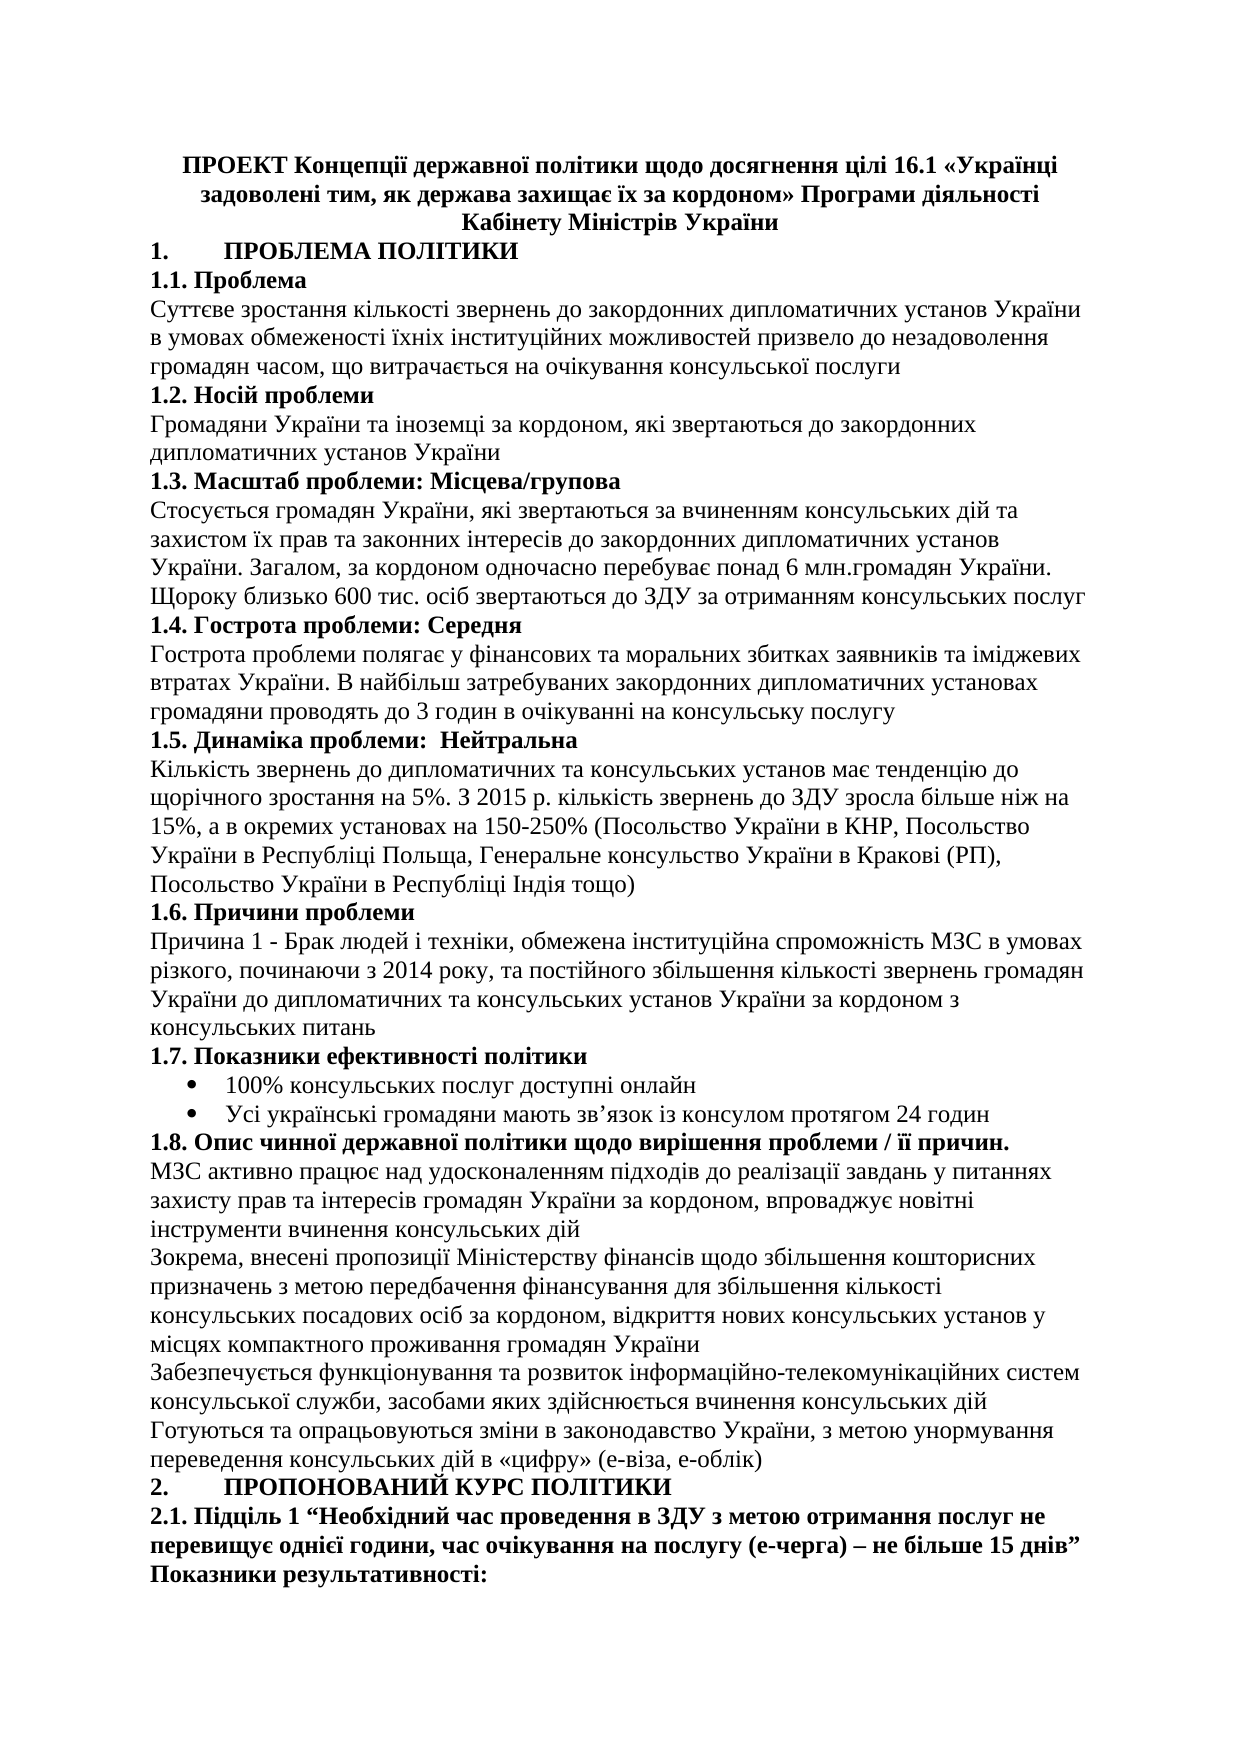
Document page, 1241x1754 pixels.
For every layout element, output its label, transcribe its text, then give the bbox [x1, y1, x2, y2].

text Громадяни України та іноземці за кордоном, які звертаються до закордонних дипломатичних установ України [150, 409, 1090, 466]
text 1.4. Гострота проблеми: Середня [150, 610, 1090, 639]
text 1.1. Проблема [150, 265, 1090, 294]
text Кількість звернень до дипломатичних та консульських установ має тенденцію до щорічного зростання на 5%. З 2015 р. кількість звернень до ЗДУ зросла більше ніж на 15%, а в окремих установах на 150-250% (Посольство України в КНР, Посольство України в Республіці Польща, Генеральне консульство України в Кракові (РП), Посольство України в Республіці Індія тощо) [150, 754, 1090, 897]
text Причина 1 - Брак людей і техніки, обмежена інституційна спроможність МЗС в умовах різкого, починаючи з 2014 року, та постійного збільшення кількості звернень громадян України до дипломатичних та консульських установ України за кордоном з консульських питань [150, 926, 1090, 1041]
text Суттєве зростання кількості звернень до закордонних дипломатичних установ України в умовах обмеженості їхніх інституційних можливостей призвело до незадоволення громадян часом, що витрачається на очікування консульської послуги [150, 294, 1090, 380]
text 1.3. Масштаб проблеми: Місцева/групова [150, 466, 1090, 495]
text 1.7. Показники ефективності політики [150, 1041, 1090, 1070]
text Готуються та опрацьовуються зміни в законодавство України, з метою унормування переведення консульських дій в «цифру» (е-віза, е-облік) [150, 1415, 1090, 1472]
text Гострота проблеми полягає у фінансових та моральних збитках заявників та іміджевих втратах України. В найбільш затребуваних закордонних дипломатичних установах громадяни проводять до 3 годин в очікуванні на консульську послугу [150, 639, 1090, 725]
text 1.2. Носій проблеми [150, 380, 1090, 409]
list Усі українські громадяни мають зв’язок із консулом протягом 24 годин [187, 1099, 1090, 1127]
text Стосується громадян України, які звертаються за вчиненням консульських дій та захистом їх прав та законних інтересів до закордонних дипломатичних установ України. Загалом, за кордоном одночасно перебуває понад 6 млн.громадян України. Щороку близько 600 тис. осіб звертаються до ЗДУ за отриманням консульських послуг [150, 495, 1090, 610]
text МЗС активно працює над удосконаленням підходів до реалізації завдань у питаннях захисту прав та інтересів громадян України за кордоном, впроваджує новітні інструменти вчинення консульських дій [150, 1156, 1090, 1242]
text 2.1. Підціль 1 “Необхідний час проведення в ЗДУ з метою отримання послуг не перевищує однієї години, час очікування на послугу (е-черга) – не більше 15 днів” [150, 1501, 1090, 1559]
text 2. ПРОПОНОВАНИЙ КУРС ПОЛІТИКИ [150, 1472, 1090, 1501]
text 1.6. Причини проблеми [150, 897, 1090, 926]
text ПРОЕКТ Концепції державної політики щодо досягнення цілі 16.1 «Українці задоволені тим, як держава захищає їх за кордоном» Програми діяльності Кабінету Міністрів України [150, 150, 1090, 236]
text Зокрема, внесені пропозиції Міністерству фінансів щодо збільшення кошторисних призначень з метою передбачення фінансування для збільшення кількості консульських посадових осіб за кордоном, відкриття нових консульських установ у місцях компактного проживання громадян України [150, 1242, 1090, 1357]
text 1.8. Опис чинної державної політики щодо вирішення проблеми / її причин. [150, 1127, 1090, 1156]
list 100% консульських послуг доступні онлайн [187, 1070, 1090, 1099]
text 1.5. Динаміка проблеми: Нейтральна [150, 725, 1090, 754]
text Показники результативності: [150, 1559, 1090, 1587]
text Забезпечується функціонування та розвиток інформаційно-телекомунікаційних систем консульської служби, засобами яких здійснюється вчинення консульських дій [150, 1357, 1090, 1415]
text 1. ПРОБЛЕМА ПОЛІТИКИ [150, 236, 1090, 265]
